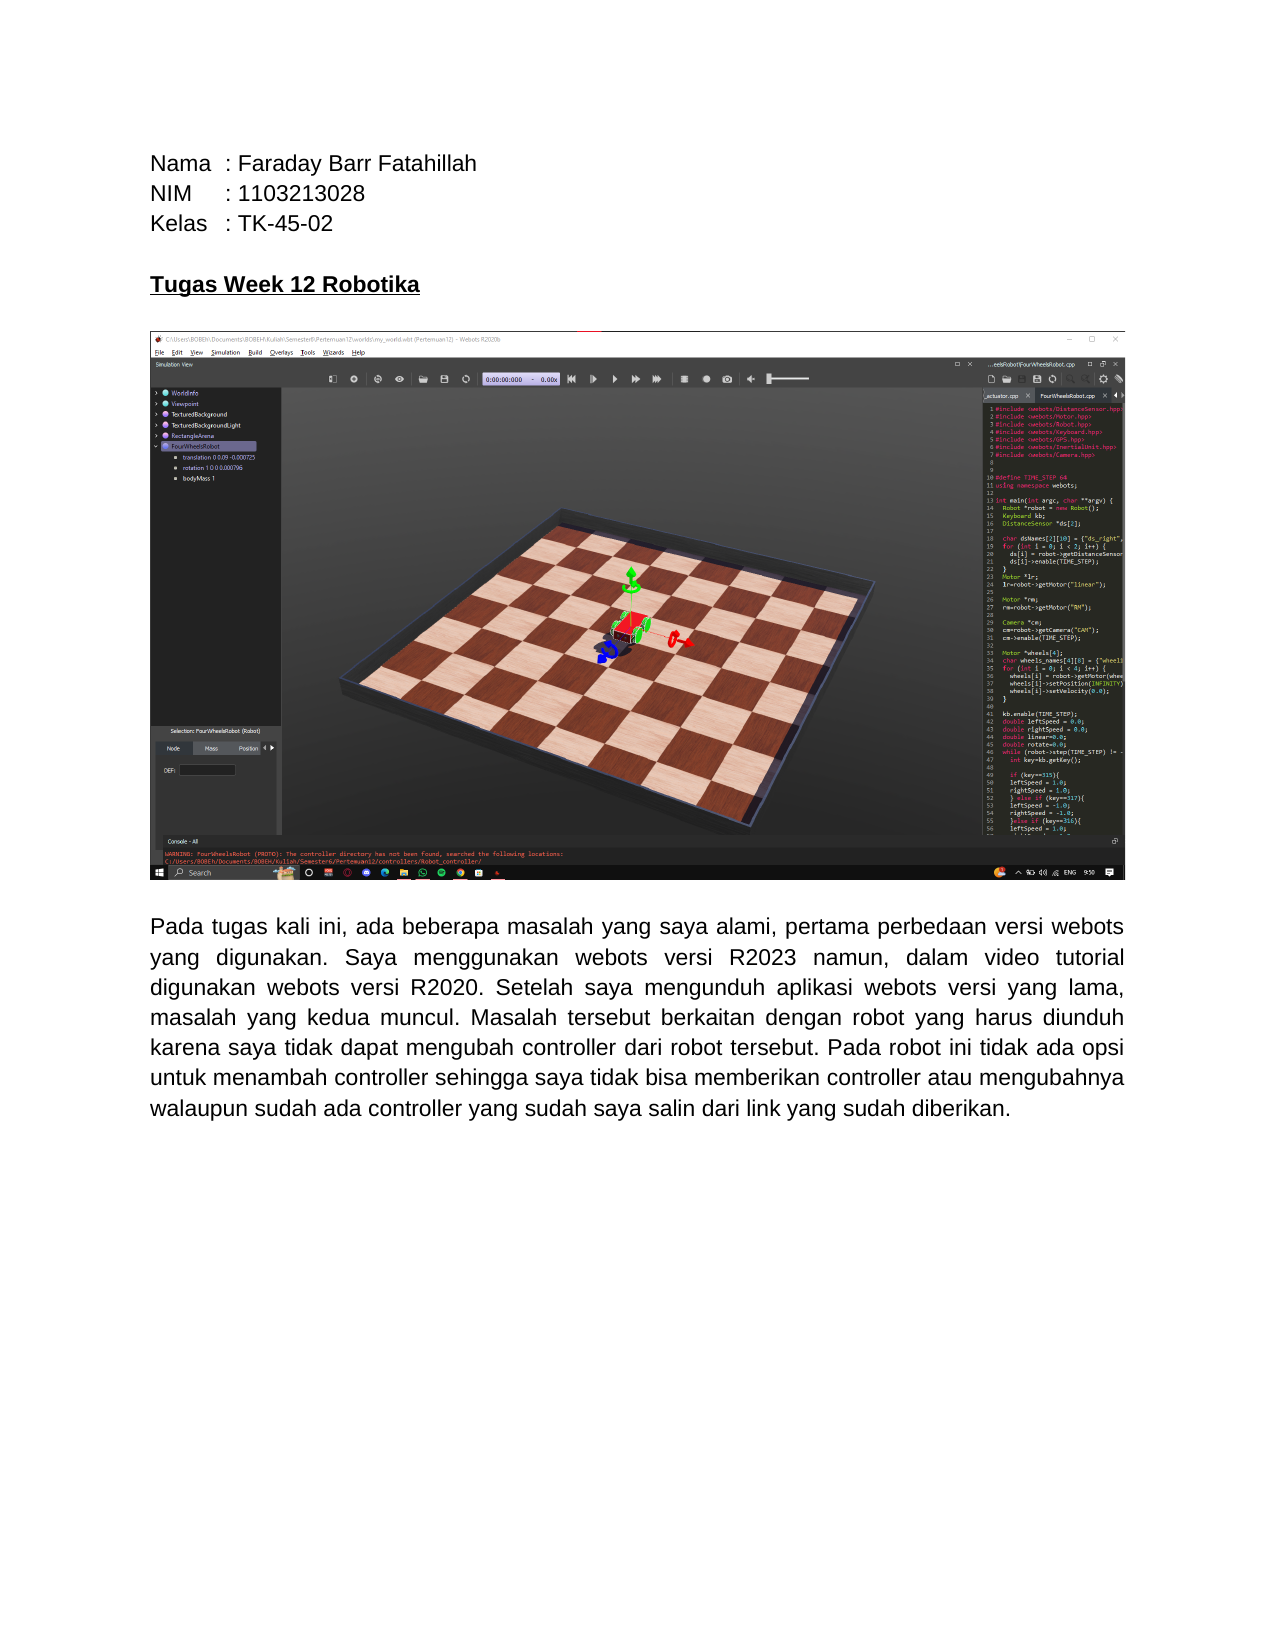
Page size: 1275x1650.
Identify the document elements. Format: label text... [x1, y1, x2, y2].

text Pada tugas kali ini, ada beberapa masalah yang saya alami, pertama perbedaan versi webots yang digunakan. Saya menggunakan webots versi R2023 namun, dalam video tutorial digunakan webots versi R2020. Setelah saya mengunduh aplikasi webots versi yang lama, masalah yang kedua muncul. Masalah tersebut berkaitan dengan robot yang harus diunduh karena saya tidak dapat mengubah controller dari robot tersebut. Pada robot ini tidak ada opsi untuk menambah controller sehingga saya tidak bisa memberikan controller atau mengubahnya walaupun sudah ada controller yang sudah saya salin dari link yang sudah diberikan. [150, 913, 1125, 1121]
text Nama : Faraday Barr Fatahillah NIM : 1103213028 Kelas : TK-45-02 [150, 150, 1125, 237]
picture [150, 331, 1125, 880]
text Tugas Week 12 Robotika [150, 271, 1125, 297]
